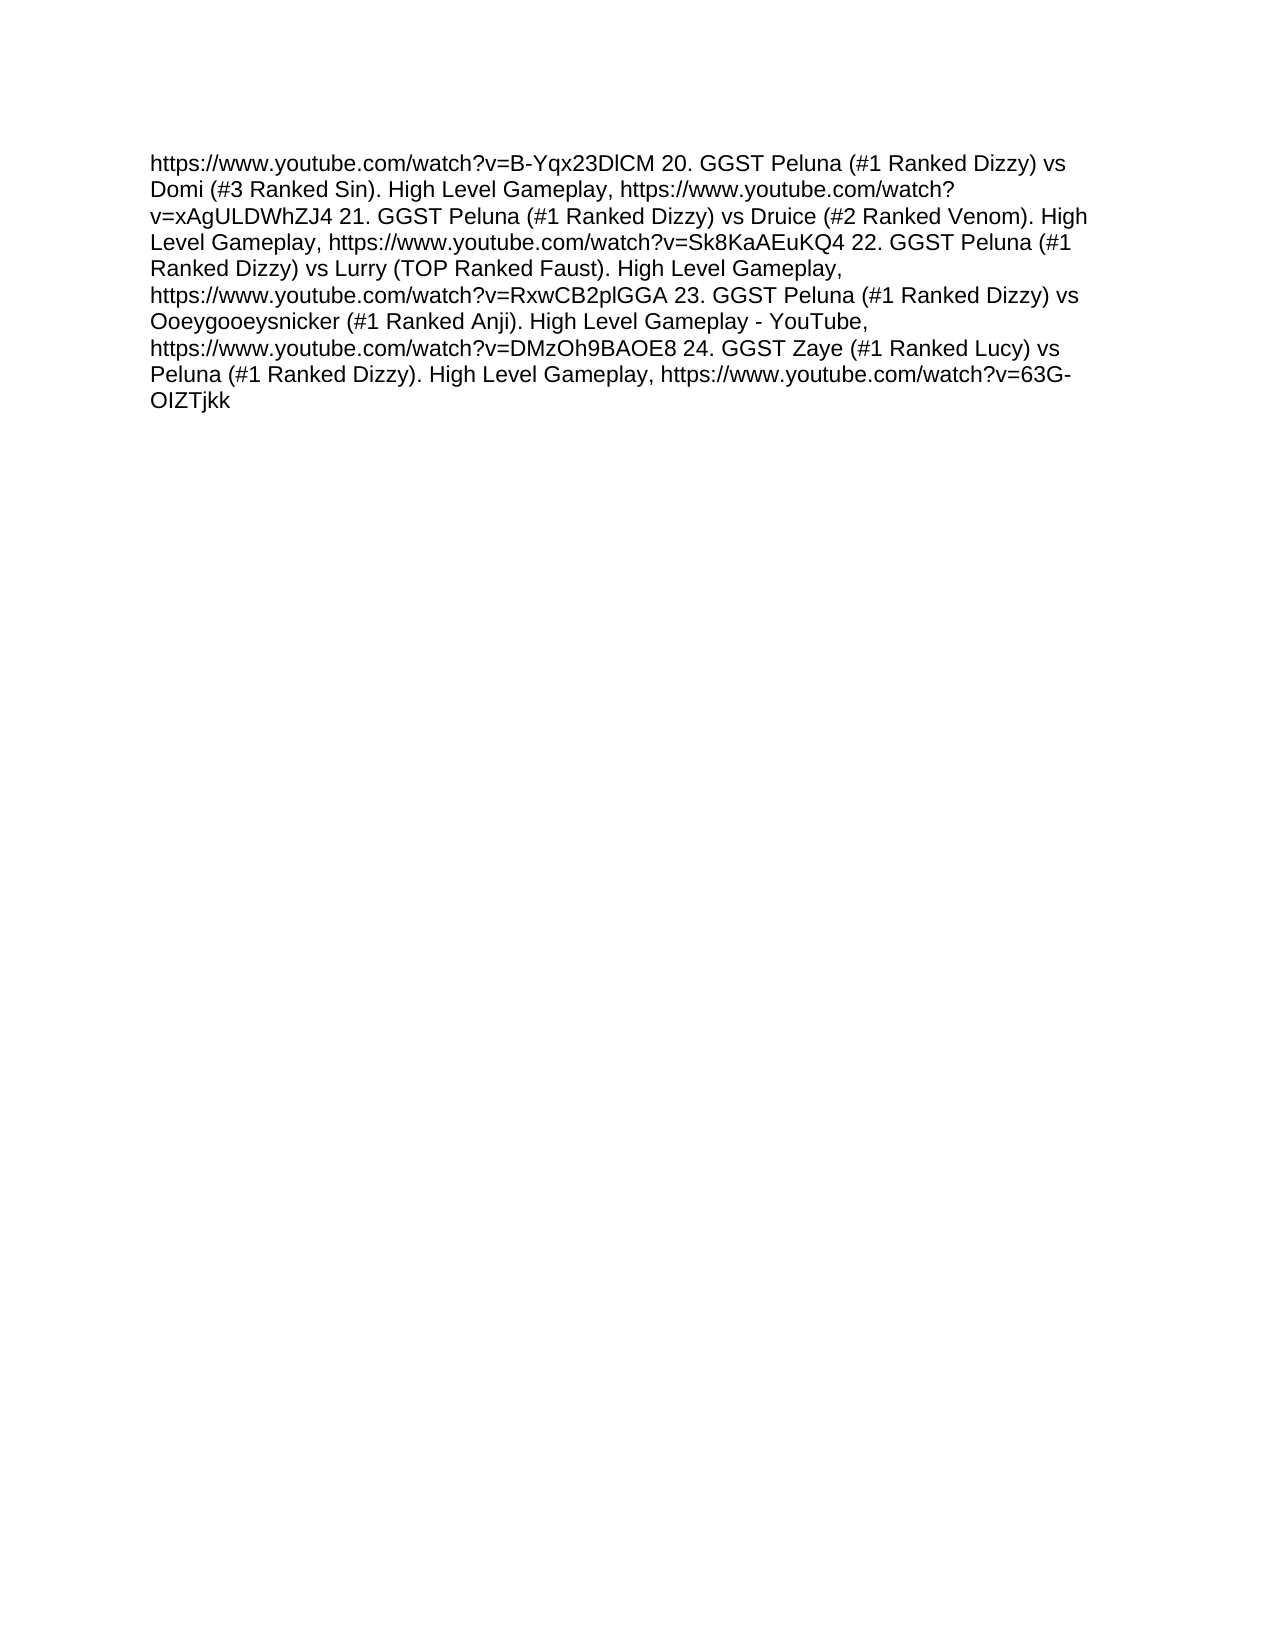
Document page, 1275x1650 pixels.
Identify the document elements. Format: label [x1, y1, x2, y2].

text [150, 150, 1125, 413]
